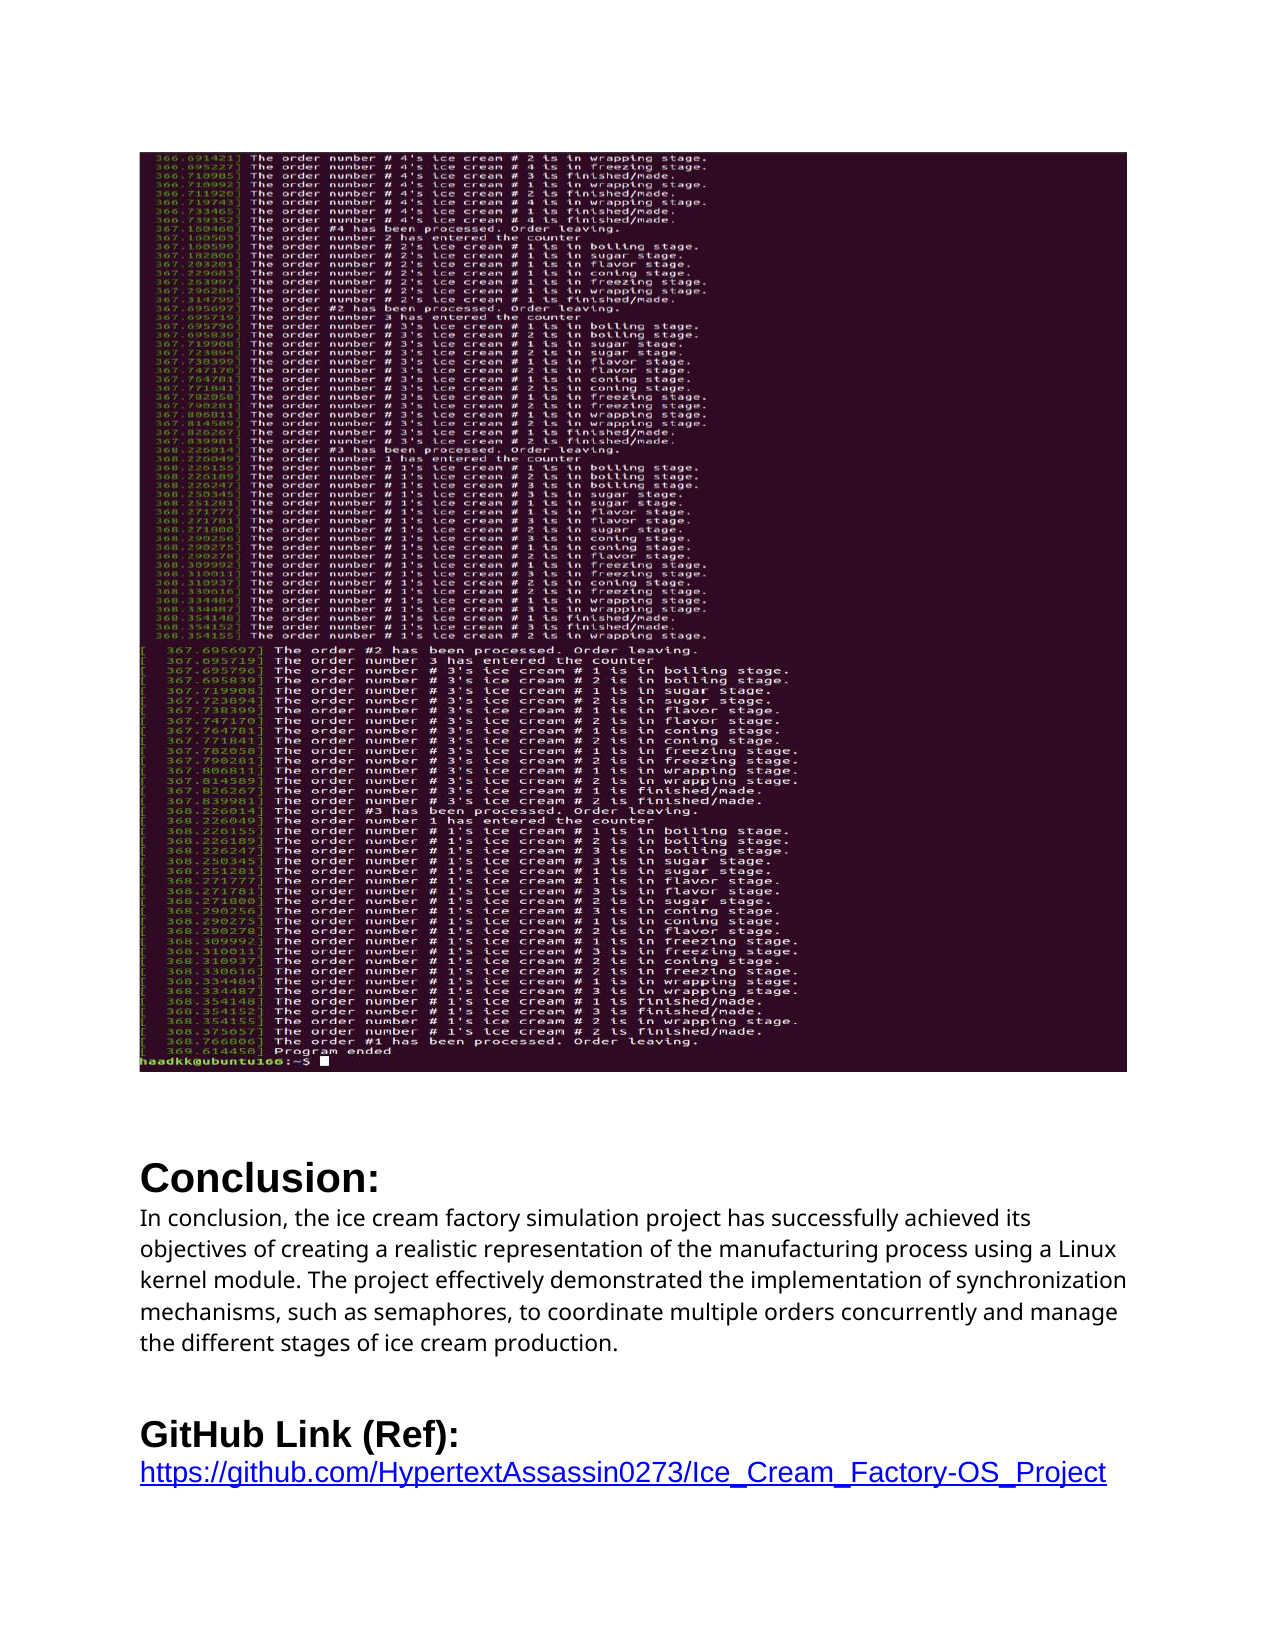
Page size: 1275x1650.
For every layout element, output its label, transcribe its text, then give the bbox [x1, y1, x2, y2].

text https://github.com/HypertextAssassin0273/Ice_Cream_Factory-OS_Project [139, 1455, 1139, 1489]
subtitle GitHub Link (Ref): [139, 1412, 1139, 1455]
subtitle Conclusion: [139, 1154, 1139, 1202]
picture [139, 152, 1127, 1072]
text In conclusion, the ice cream factory simulation project has successfully achieved its objectives of creating a realistic representation of the manufacturing process using a Linux kernel module. The project effectively demonstrated the implementation of synchronization mechanisms, such as semaphores, to coordinate multiple orders concurrently and manage the different stages of ice cream production. [139, 1202, 1139, 1358]
